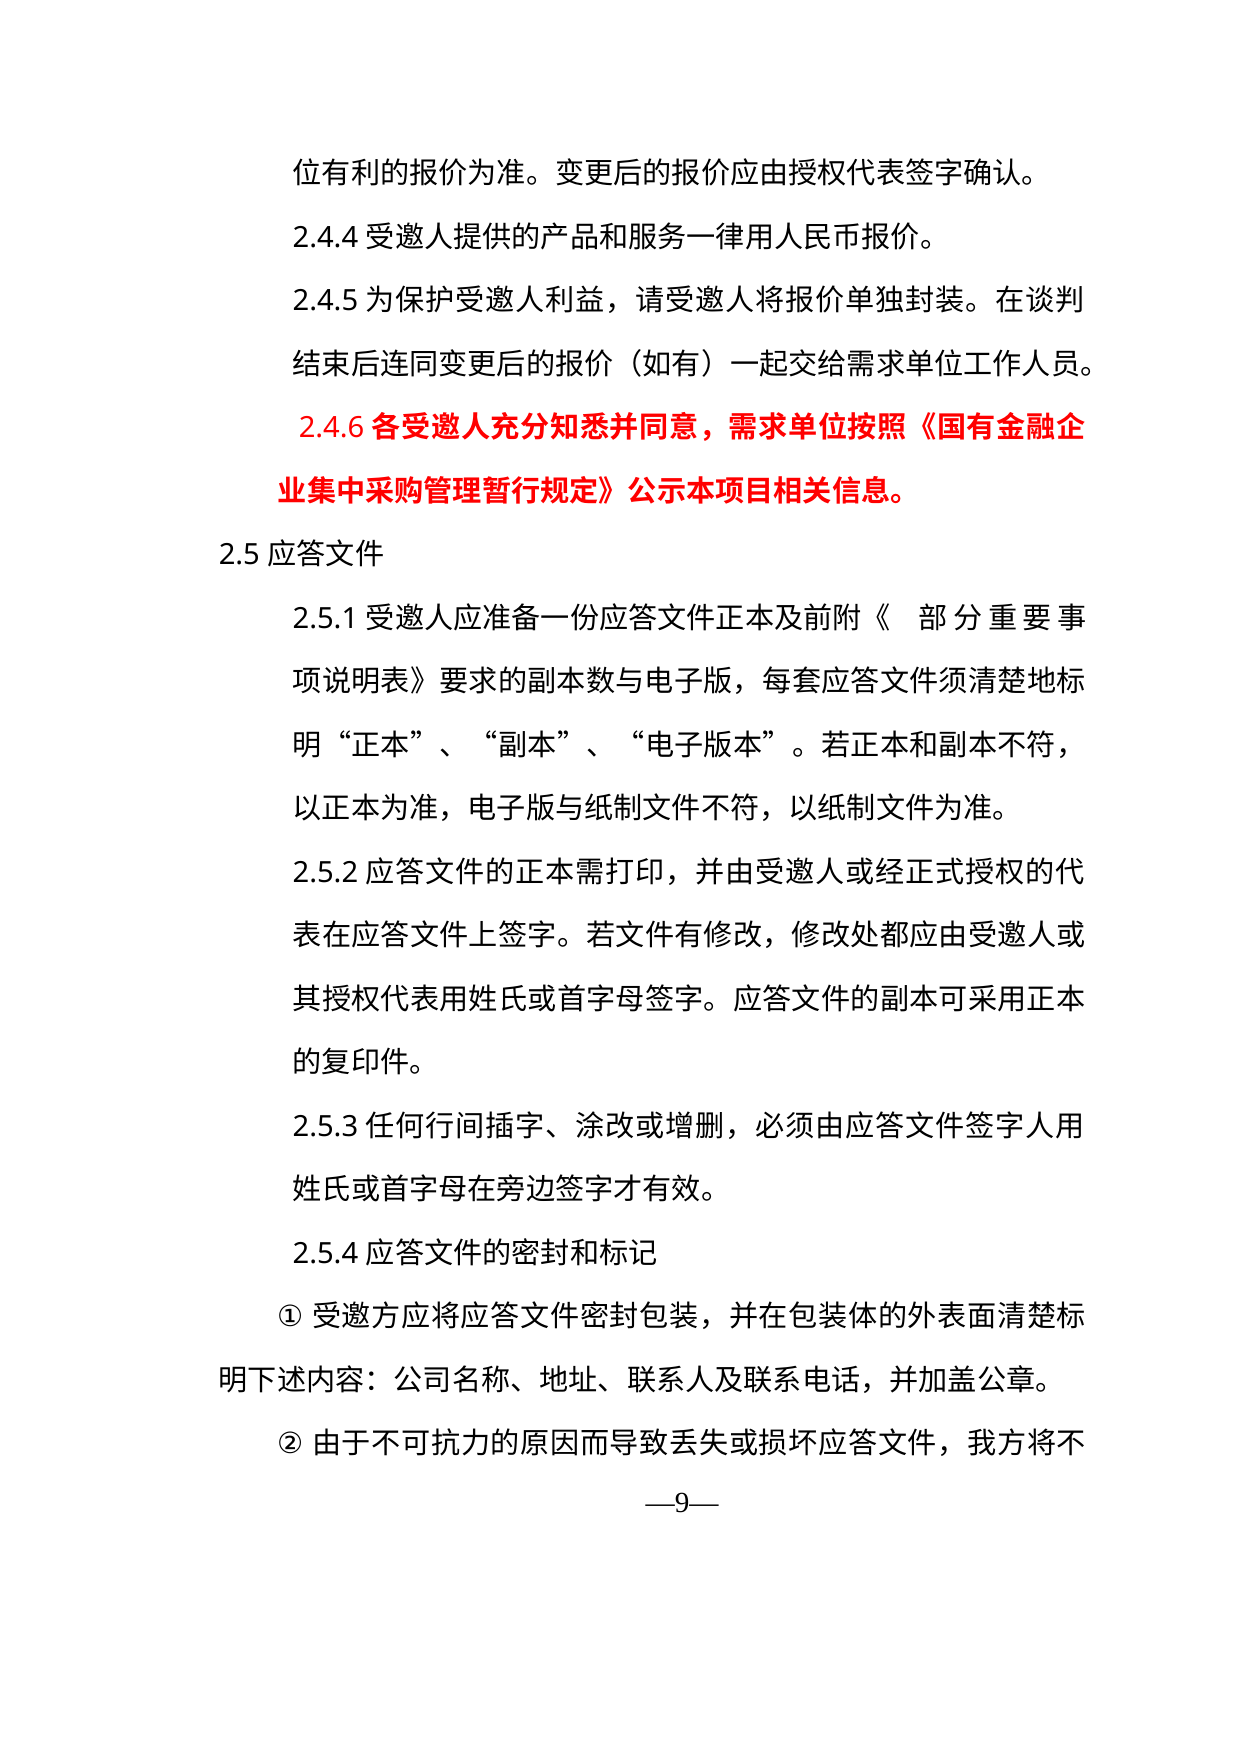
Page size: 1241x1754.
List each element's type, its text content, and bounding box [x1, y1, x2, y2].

subtitle 应答文件的正本需打印，并由受邀人或经正式授权的代表在应答文件上签字。若文件有修改，修改处都应由受邀人或其授权代表用姓氏或首字母签字。应答文件的副本可采用正本的复印件。 [292, 848, 1087, 1081]
subtitle 受邀人提供的产品和服务一律用人民币报价。 [292, 213, 1087, 256]
subtitle 任何行间插字、涂改或增删，必须由应答文件签字人用姓氏或首字母在旁边签字才有效。 [292, 1102, 1087, 1208]
subtitle 受邀人应准备一份应答文件正本及前附《 部分重要事项说明表》要求的副本数与电子版，每套应答文件须清楚地标明“正本”、“副本”、“电子版本”。若正本和副本不符，以正本为准，电子版与纸制文件不符，以纸制文件为准。 [292, 594, 1087, 827]
subtitle 各受邀人充分知悉并同意，需求单位按照《国有金融企业集中采购管理暂行规定》公示本项目相关信息。 [278, 404, 1087, 510]
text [218, 1420, 1087, 1462]
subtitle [292, 150, 1087, 192]
subtitle 为保护受邀人利益，请受邀人将报价单独封装。在谈判结束后连同变更后的报价（如有）一起交给需求单位工作人员。 [292, 277, 1087, 383]
subtitle 应答文件 [218, 531, 1087, 573]
text ① 受邀方应将应答文件密封包装，并在包装体的外表面清楚标明下述内容：公司名称、地址、联系人及联系电话，并加盖公章。 [218, 1293, 1087, 1398]
subtitle 应答文件的密封和标记 [292, 1229, 1087, 1272]
